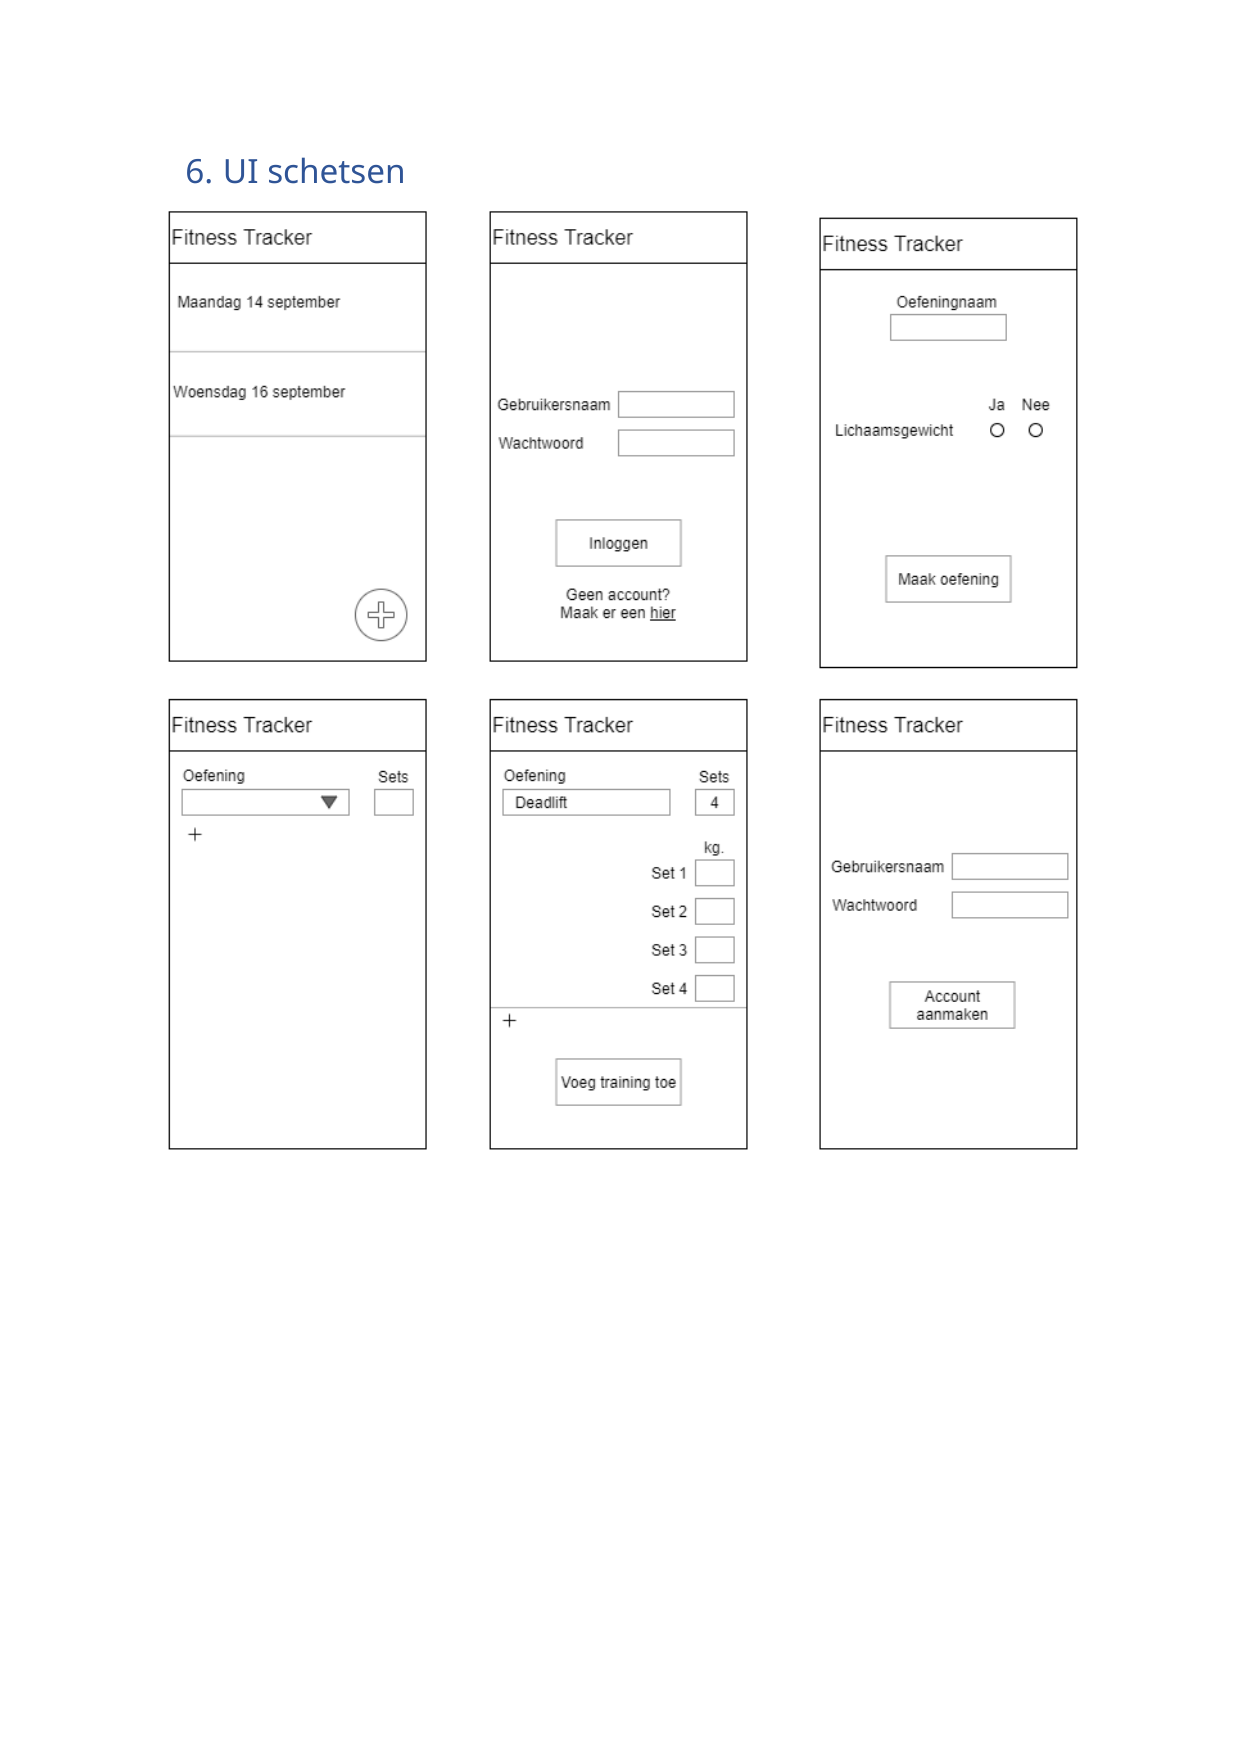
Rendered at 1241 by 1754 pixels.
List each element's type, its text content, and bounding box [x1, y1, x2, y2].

subtitle UI schetsen [185, 148, 1093, 193]
picture [147, 196, 1093, 1165]
